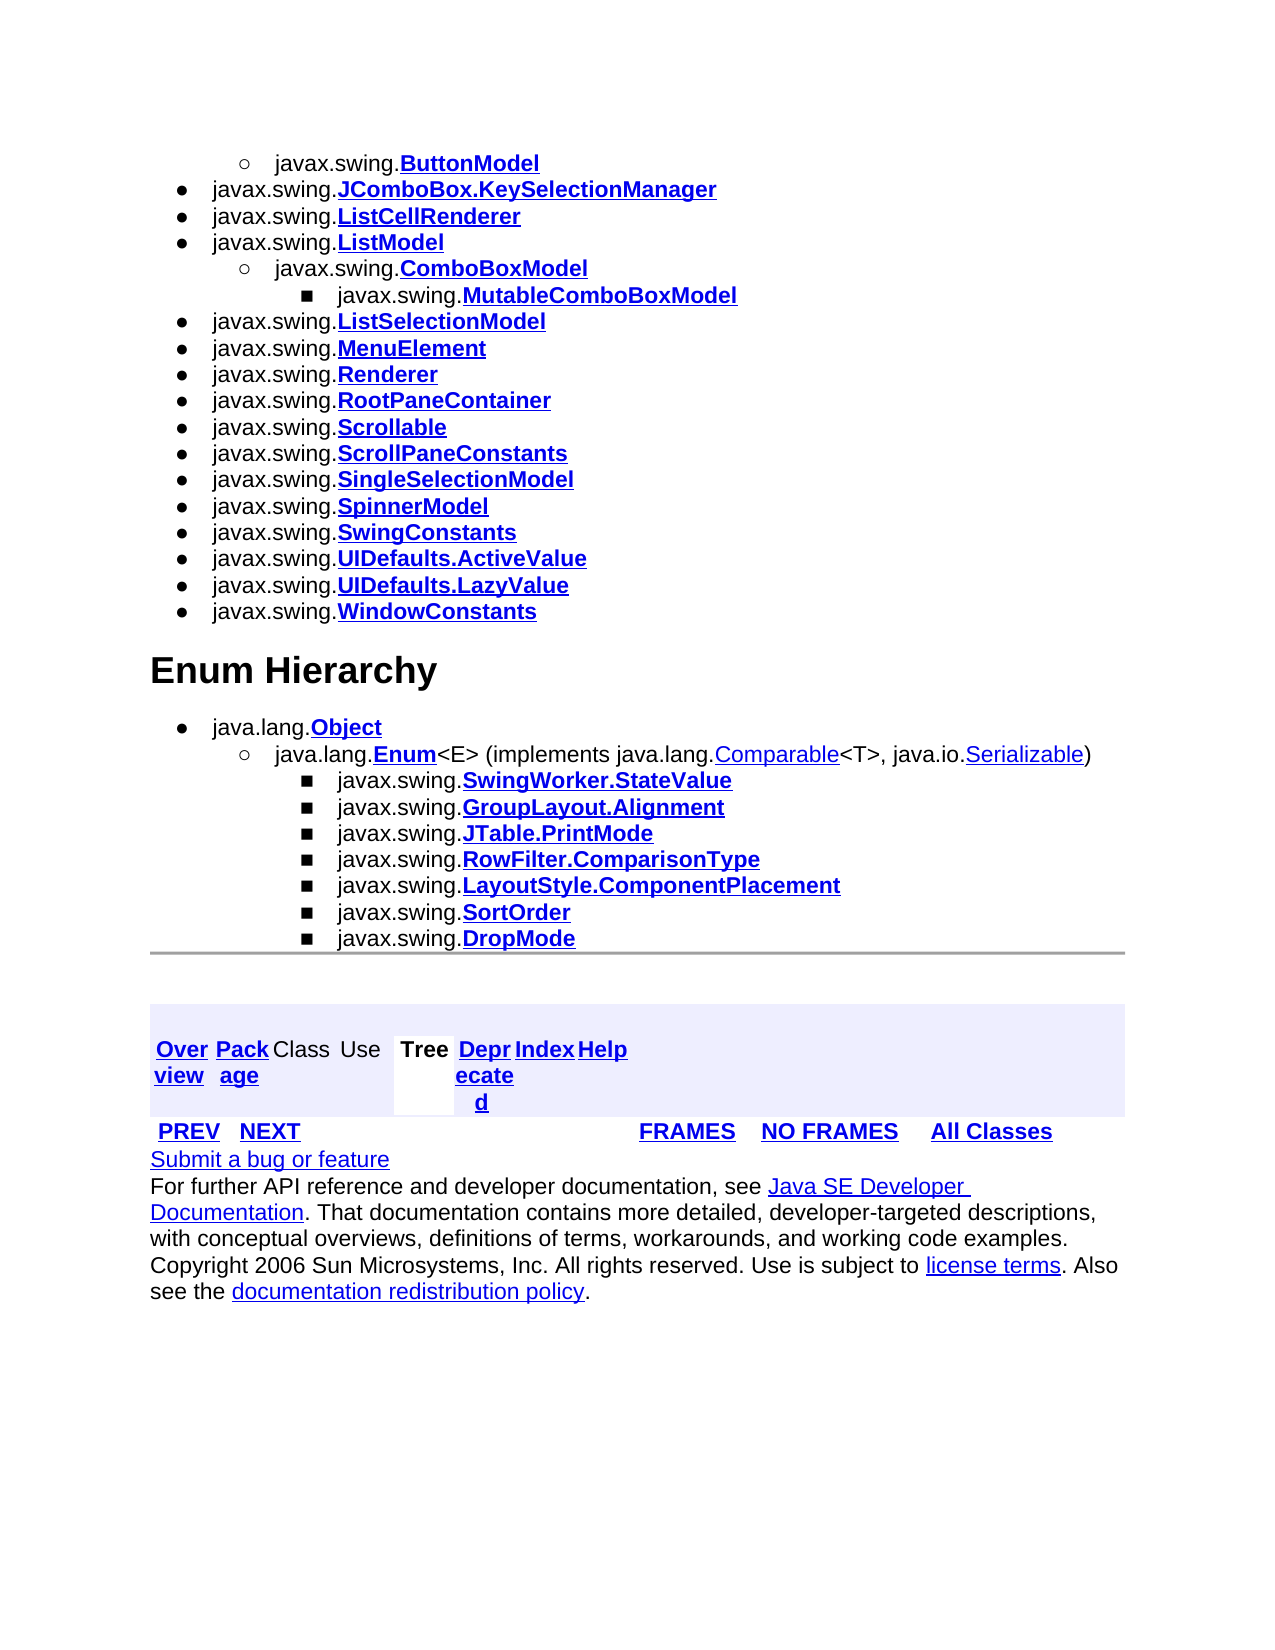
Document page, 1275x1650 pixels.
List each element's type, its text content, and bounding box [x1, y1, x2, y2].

list javax.swing.RootPaneContainer [175, 387, 1125, 413]
list javax.swing.LayoutStyle.ComponentPlacement [300, 872, 1125, 899]
list javax.swing.ComboBoxModel [237, 255, 1125, 282]
table_header [150, 1004, 1125, 1117]
list javax.swing.Renderer [175, 361, 1125, 387]
text Copyright 2006 Sun Microsystems, Inc. All rights reserved. Use is subject to license terms. Also see the documentation redistribution policy. [150, 1252, 1125, 1304]
list javax.swing.SwingConstants [175, 519, 1125, 545]
list javax.swing.JTable.PrintMode [300, 820, 1125, 846]
list javax.swing.Scrollable [175, 413, 1125, 440]
list javax.swing.SwingWorker.StateValue [300, 767, 1125, 793]
table_cell PREV NEXT [150, 1117, 637, 1146]
list javax.swing.UIDefaults.LazyValue [175, 572, 1125, 598]
list javax.swing.RowFilter.ComparisonType [300, 846, 1125, 872]
text For further API reference and developer documentation, see Java SE Developer Documentation. That documentation contains more detailed, developer-targeted descriptions, with conceptual overviews, definitions of terms, workarounds, and working code examples. [150, 1173, 1125, 1252]
list javax.swing.ScrollPaneConstants [175, 440, 1125, 466]
list javax.swing.MenuElement [175, 334, 1125, 361]
list javax.swing.ListSelectionModel [175, 308, 1125, 334]
list javax.swing.DropMode [300, 925, 1125, 951]
list javax.swing.ListModel [175, 229, 1125, 255]
list javax.swing.ButtonModel [237, 150, 1125, 176]
table_cell FRAMES NO FRAMES All Classes [638, 1117, 1125, 1146]
list java.lang.Object [175, 714, 1125, 741]
list javax.swing.JComboBox.KeySelectionManager [175, 176, 1125, 203]
list javax.swing.WindowConstants [175, 598, 1125, 624]
subtitle Enum Hierarchy [150, 648, 1125, 691]
list javax.swing.UIDefaults.ActiveValue [175, 545, 1125, 572]
list java.lang.Enum<E> (implements java.lang.Comparable<T>, java.io.Serializable) [237, 741, 1125, 767]
list javax.swing.SpinnerModel [175, 493, 1125, 519]
list javax.swing.ListCellRenderer [175, 203, 1125, 229]
list javax.swing.GroupLayout.Alignment [300, 793, 1125, 820]
text Submit a bug or feature [150, 1146, 1125, 1173]
list javax.swing.SingleSelectionModel [175, 466, 1125, 493]
list javax.swing.SortOrder [300, 899, 1125, 925]
list javax.swing.MutableComboBoxModel [300, 282, 1125, 308]
